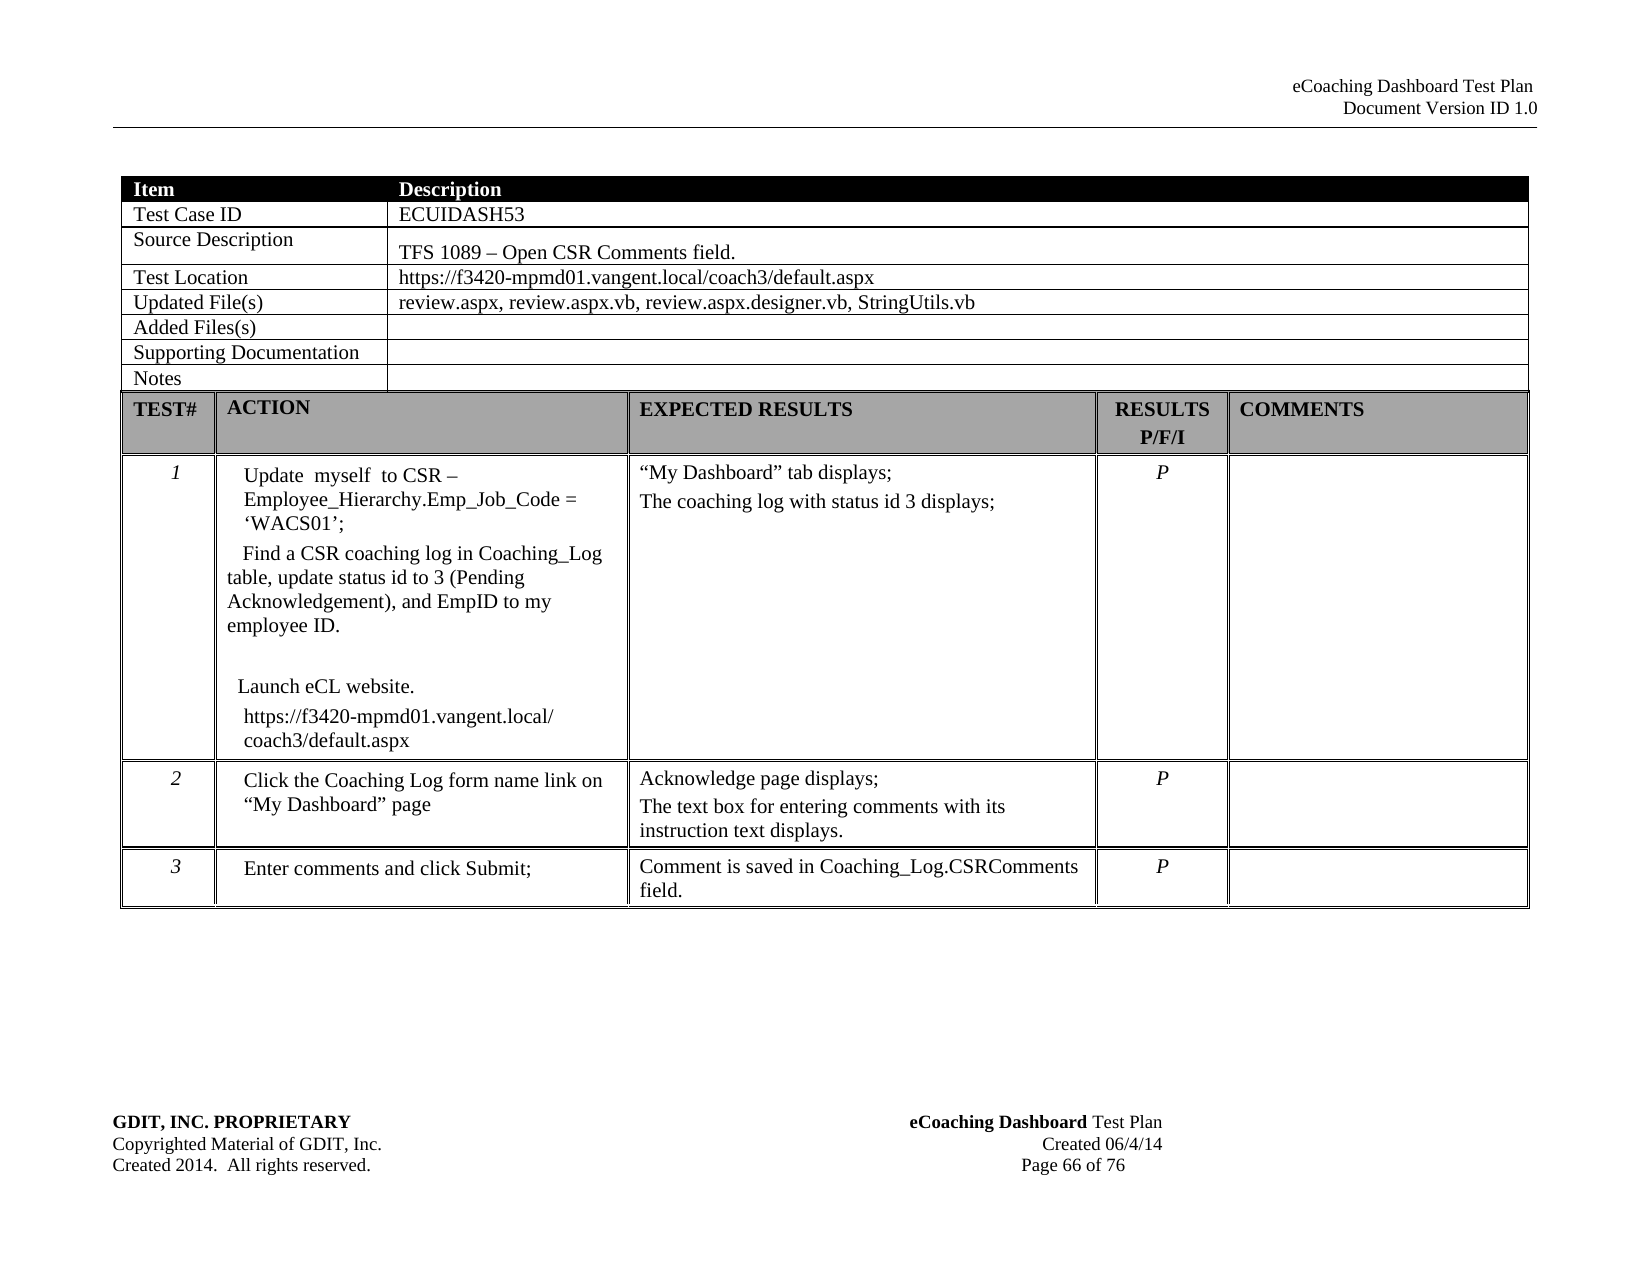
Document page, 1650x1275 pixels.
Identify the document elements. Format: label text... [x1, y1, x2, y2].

table_cell 1 [123, 456, 214, 758]
table_cell P [1097, 850, 1228, 906]
table_cell Click the Coaching Log form name link on “My Dashboard” page [217, 762, 627, 846]
table_cell [388, 315, 1528, 339]
table_cell ACTION [217, 393, 627, 453]
table_cell review.aspx, review.aspx.vb, review.aspx.designer.vb, StringUtils.vb [388, 290, 1528, 314]
table_cell 2 [123, 762, 214, 846]
table_cell Comment is saved in Coaching_Log.CSRComments field. [628, 846, 1097, 906]
table_cell 3 [123, 846, 216, 906]
table_cell Source Description [122, 228, 387, 264]
table_cell ECUIDASH53 [388, 202, 1528, 226]
table_cell [1230, 456, 1527, 758]
table_header Item [122, 177, 387, 201]
table_cell [1230, 762, 1527, 846]
table_cell Notes [122, 365, 387, 389]
table_cell Acknowledge page displays; The text box for entering comments with its instruction text displays. [630, 762, 1095, 846]
table_cell Updated File(s) [122, 290, 387, 314]
table_cell TEST# [123, 393, 214, 453]
table_cell Supporting Documentation [122, 340, 387, 364]
table_header Description [388, 177, 1528, 201]
table_cell [388, 365, 1528, 389]
table_cell https://f3420-mpmd01.vangent.local/coach3/default.aspx [388, 265, 1528, 289]
table_cell RESULTS P/F/I [1098, 393, 1227, 453]
table_cell TFS 1089 – Open CSR Comments field. [388, 228, 1528, 264]
table_cell P [1098, 456, 1227, 758]
table_cell [388, 340, 1528, 364]
table_cell Added Files(s) [122, 315, 387, 339]
table_cell COMMENTS [1230, 393, 1527, 453]
table_cell Test Location [122, 265, 387, 289]
table_cell EXPECTED RESULTS [630, 393, 1095, 453]
table_cell Update myself to CSR – Employee_Hierarchy.Emp_Job_Code = ‘WACS01’; Find a CSR coaching log in Coaching_Log table, update status id to 3 (Pending Acknowledgement), and EmpID to my employee ID. Launch eCL website. https://f3420-mpmd01.vangent.local/coach3/default.aspx [217, 456, 627, 758]
table_cell Enter comments and click Submit; [216, 850, 628, 906]
table_cell Test Case ID [122, 202, 387, 226]
table_cell P [1098, 762, 1227, 846]
table_cell [1228, 850, 1527, 906]
table_cell “My Dashboard” tab displays; The coaching log with status id 3 displays; [630, 456, 1095, 758]
